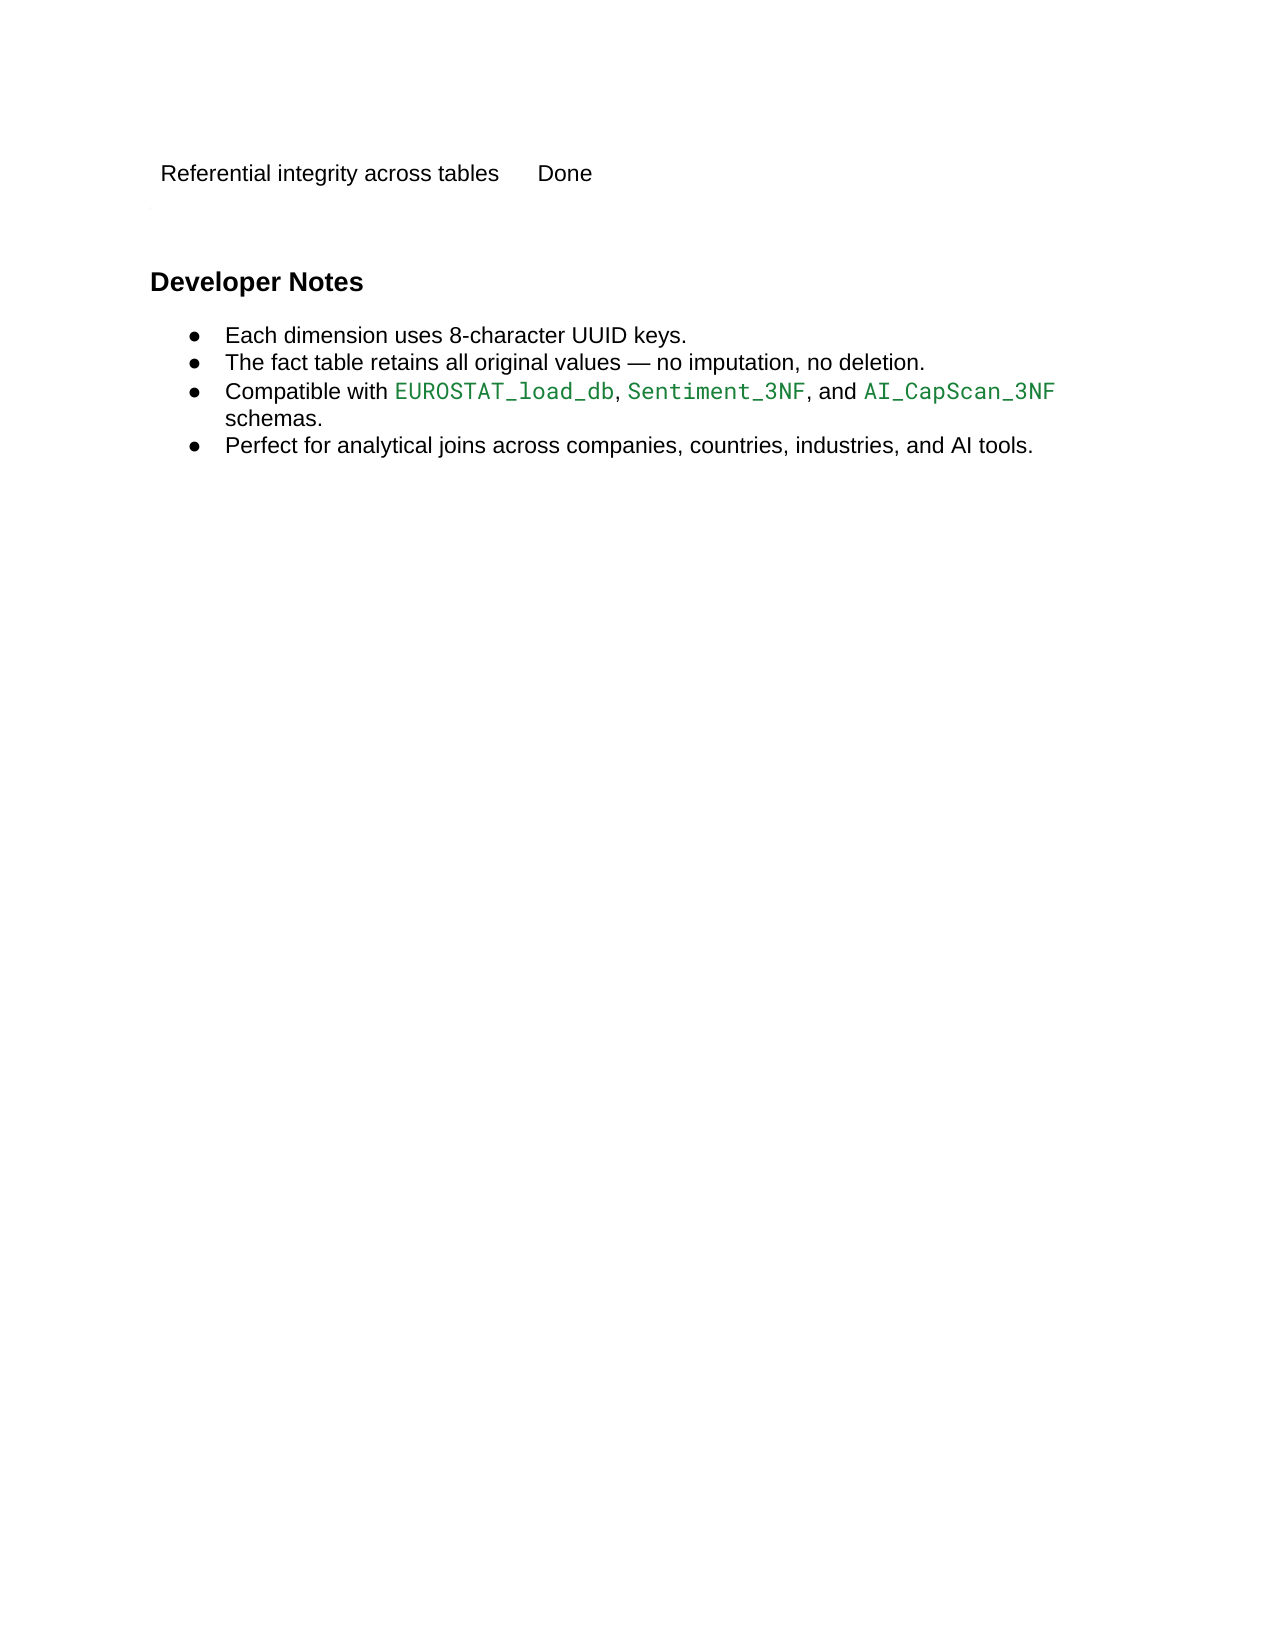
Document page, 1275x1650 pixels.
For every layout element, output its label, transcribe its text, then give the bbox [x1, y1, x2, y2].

table_cell Done [527, 150, 620, 207]
list Each dimension uses 8-character UUID keys. [187, 322, 1125, 349]
table_cell Referential integrity across tables [150, 150, 527, 207]
subtitle Developer Notes [150, 266, 1125, 297]
list The fact table retains all original values — no imputation, no deletion. [187, 349, 1125, 375]
list Compatible with EUROSTAT_load_db, Sentiment_3NF, and AI_CapScan_3NF schemas. [187, 375, 1125, 432]
list Perfect for analytical joins across companies, countries, industries, and AI tools. [187, 432, 1125, 458]
